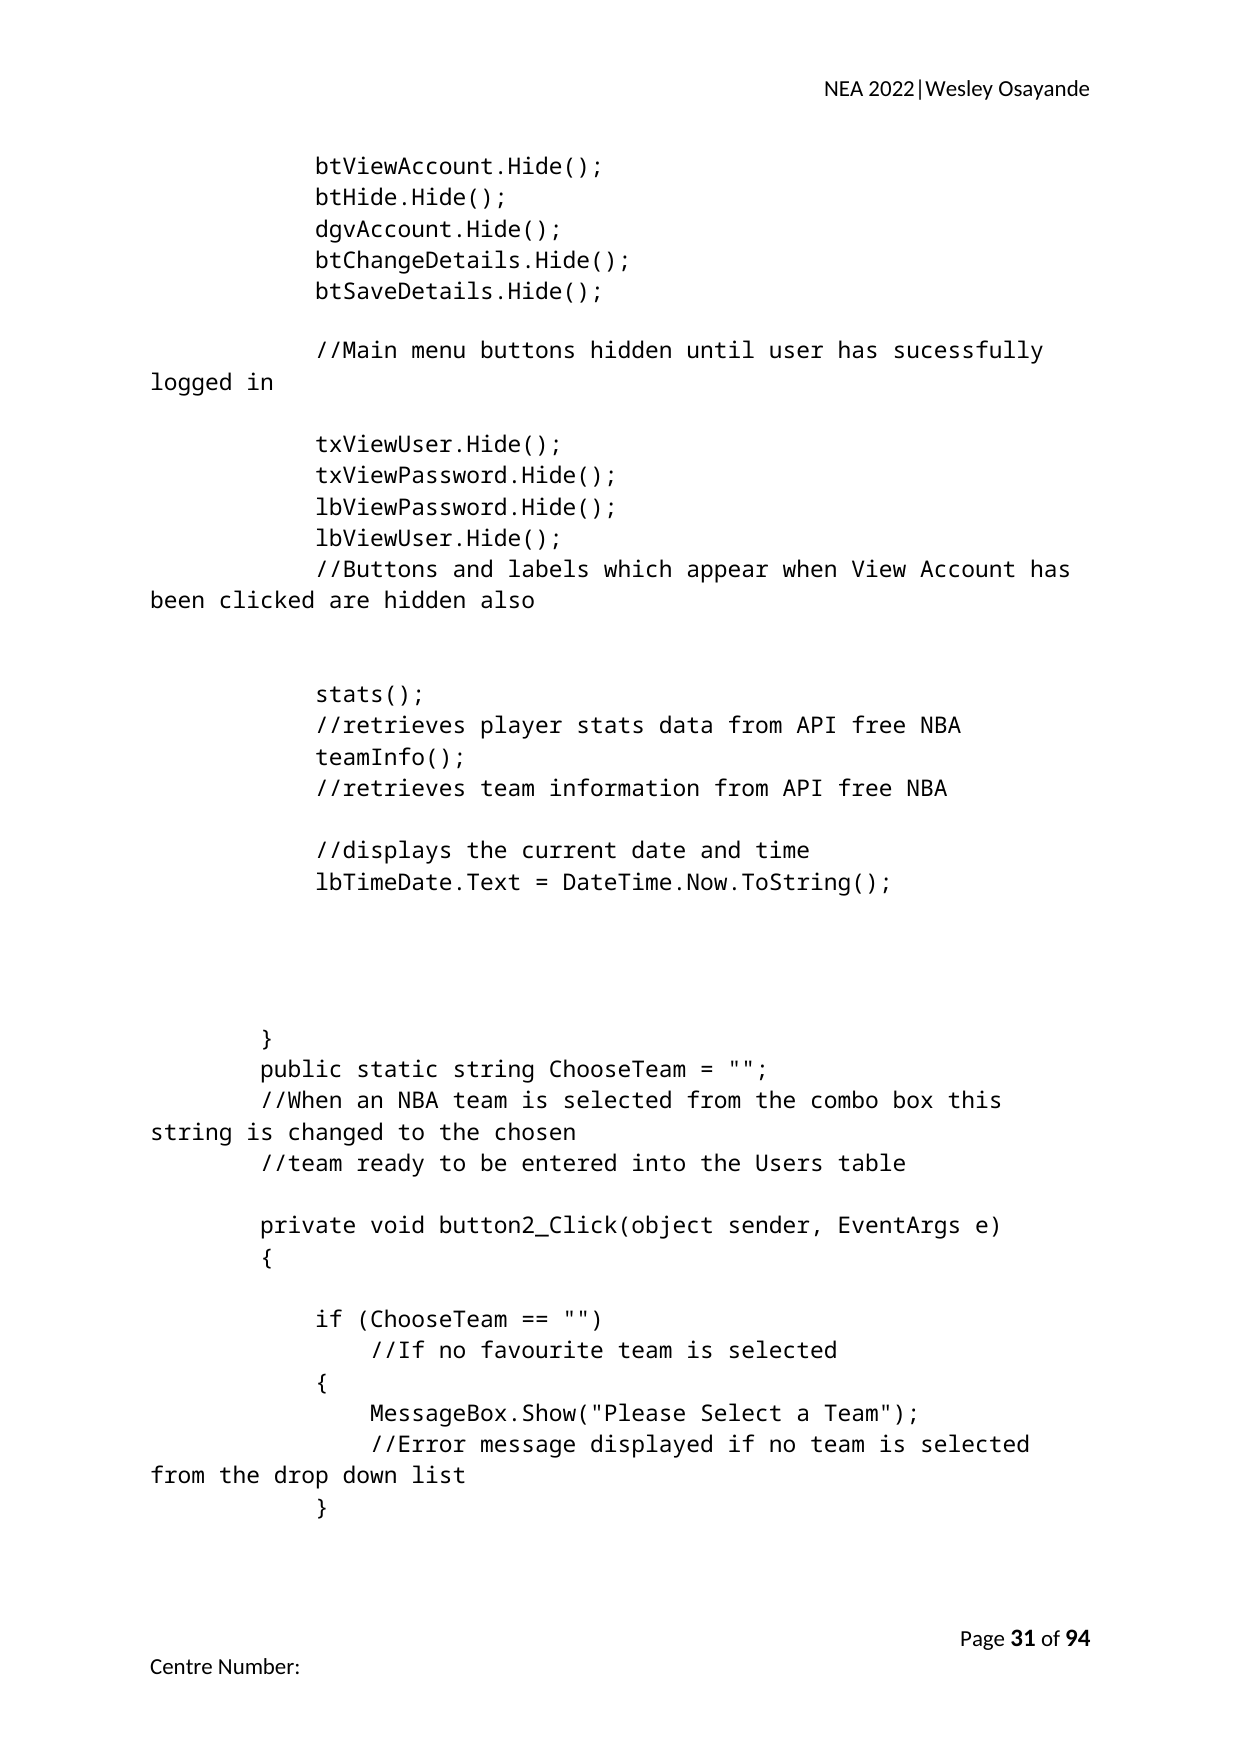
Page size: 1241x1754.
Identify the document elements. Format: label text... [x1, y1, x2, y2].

text //displays the current date and time [150, 834, 1090, 866]
text { [150, 1366, 1090, 1397]
text btViewAccount.Hide(); [150, 150, 1090, 181]
text //Error message displayed if no team is selected from the drop down list [150, 1428, 1090, 1491]
text btChangeDetails.Hide(); [150, 244, 1090, 275]
text teamInfo(); [150, 741, 1090, 772]
text txViewPassword.Hide(); [150, 459, 1090, 491]
text } [150, 1022, 1090, 1053]
text dgvAccount.Hide(); [150, 212, 1090, 244]
text //If no favourite team is selected [150, 1334, 1090, 1366]
text //retrieves team information from API free NBA [150, 772, 1090, 803]
text //retrieves player stats data from API free NBA [150, 709, 1090, 741]
text MessageBox.Show("Please Select a Team"); [150, 1397, 1090, 1428]
text btSaveDetails.Hide(); [150, 275, 1090, 306]
text lbTimeDate.Text = DateTime.Now.ToString(); [150, 866, 1090, 897]
text private void button2_Click(object sender, EventArgs e) [150, 1209, 1090, 1241]
text if (ChooseTeam == "") [150, 1303, 1090, 1334]
text { [150, 1241, 1090, 1272]
text txViewUser.Hide(); [150, 428, 1090, 459]
text } [150, 1491, 1090, 1522]
text //team ready to be entered into the Users table [150, 1147, 1090, 1178]
text public static string ChooseTeam = ""; [150, 1053, 1090, 1084]
text //Buttons and labels which appear when View Account has been clicked are hidden also [150, 553, 1090, 616]
text lbViewUser.Hide(); [150, 522, 1090, 553]
text stats(); [150, 678, 1090, 709]
text //When an NBA team is selected from the combo box this string is changed to the chosen [150, 1084, 1090, 1147]
text lbViewPassword.Hide(); [150, 491, 1090, 522]
text //Main menu buttons hidden until user has sucessfully logged in [150, 334, 1090, 397]
text btHide.Hide(); [150, 181, 1090, 212]
